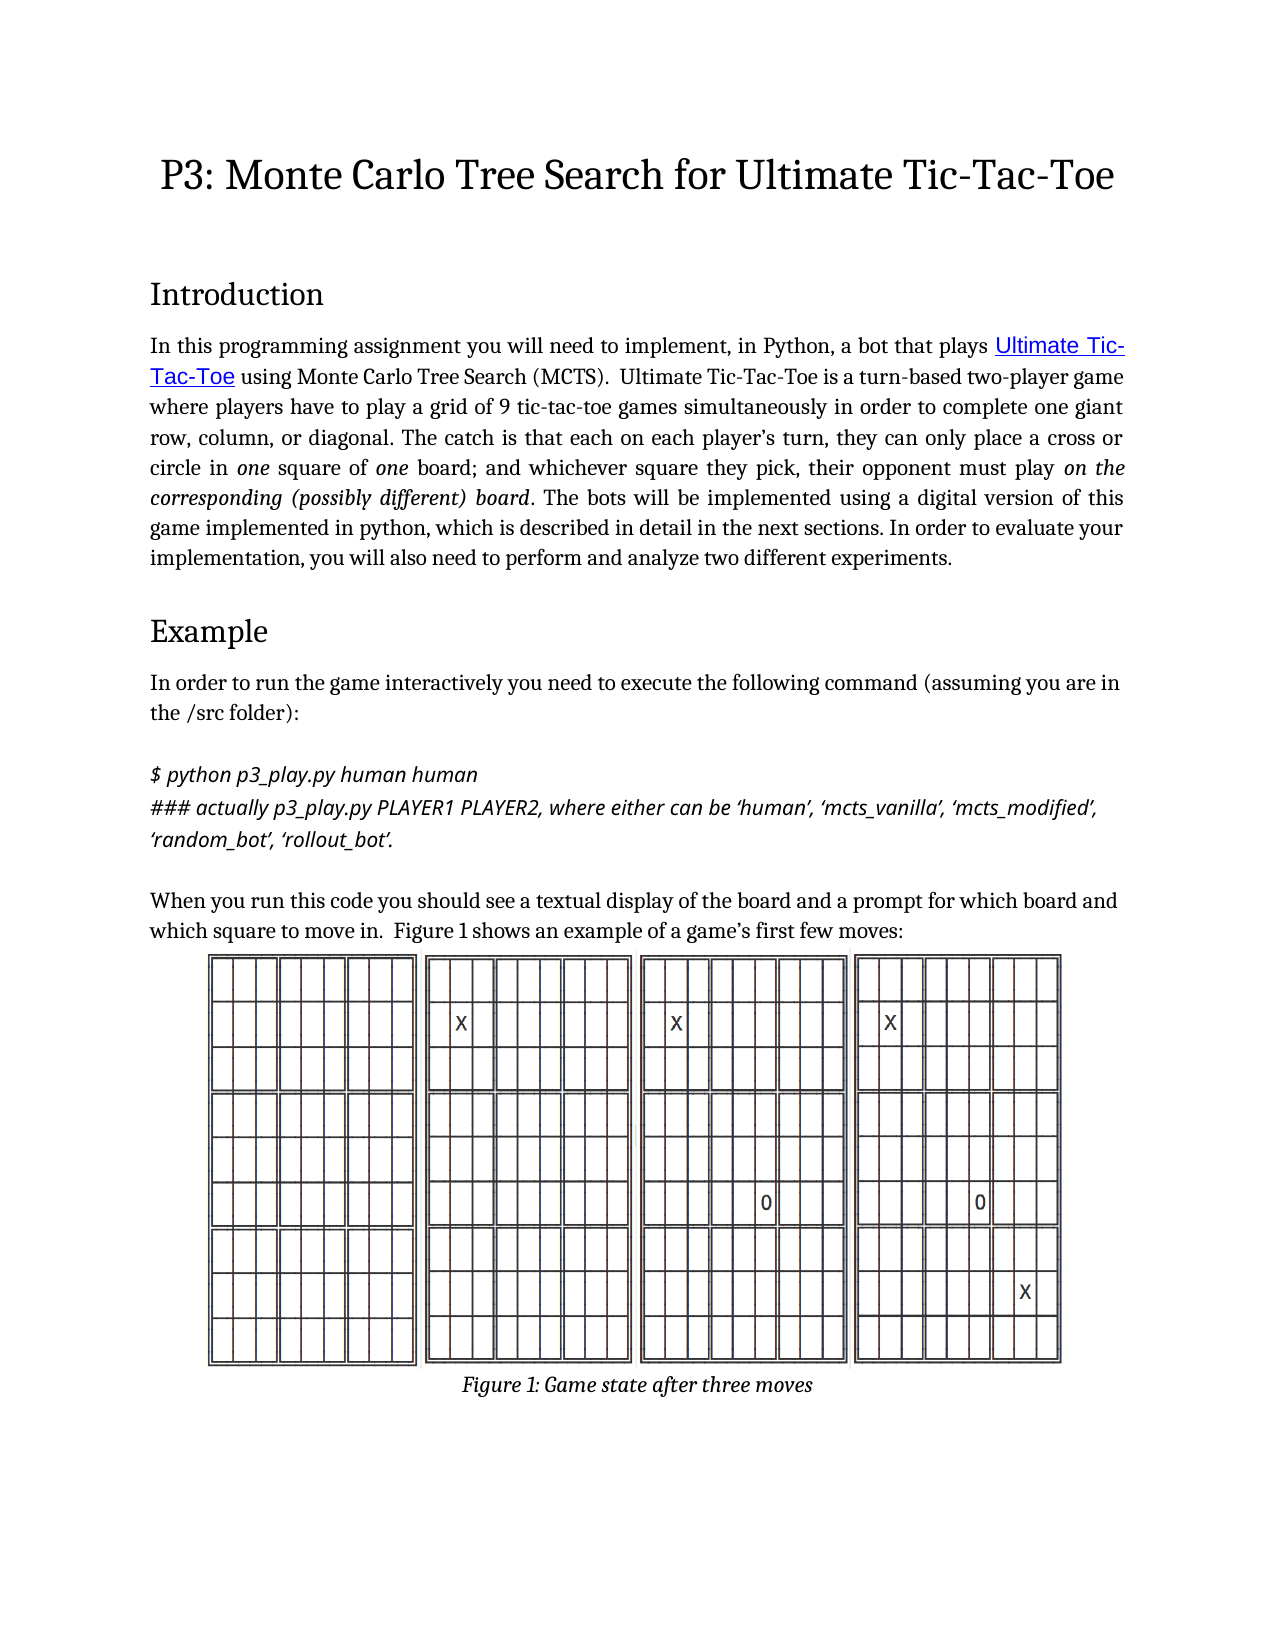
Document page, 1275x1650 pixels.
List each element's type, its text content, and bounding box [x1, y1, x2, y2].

picture [205, 948, 1071, 1369]
subtitle Example [150, 613, 1125, 651]
text In this programming assignment you will need to implement, in Python, a bot that plays Ultimate Tic-Tac-Toe using Monte Carlo Tree Search (MCTS). Ultimate Tic-Tac-Toe is a turn-based two-player game where players have to play a grid of 9 tic-tac-toe games simultaneously in order to complete one giant row, column, or diagonal. The catch is that each on each player’s turn, they can only place a cross or circle in one square of one board; and whichever square they pick, their opponent must play on the corresponding (possibly different) board. The bots will be implemented using a digital version of this game implemented in python, which is described in detail in the next sections. In order to evaluate your implementation, you will also need to perform and analyze two different experiments. [150, 332, 1125, 572]
text In order to run the game interactively you need to execute the following command (assuming you are in the /src folder): [150, 669, 1125, 726]
text P3: Monte Carlo Tree Search for Ultimate Tic-Tac-Toe [150, 150, 1125, 200]
text ### actually p3_play.py PLAYER1 PLAYER2, where either can be ‘human’, ‘mcts_vanilla’, ‘mcts_modified’, ‘random_bot’, ‘rollout_bot’. [150, 793, 1125, 854]
text Figure 1: Game state after three moves [150, 1372, 1125, 1398]
text When you run this code you should see a textual display of the board and a prompt for which board and which square to move in. Figure 1 shows an example of a game’s first few moves: [150, 888, 1125, 945]
text $ python p3_play.py human human [150, 760, 1125, 788]
subtitle Introduction [150, 276, 1125, 314]
